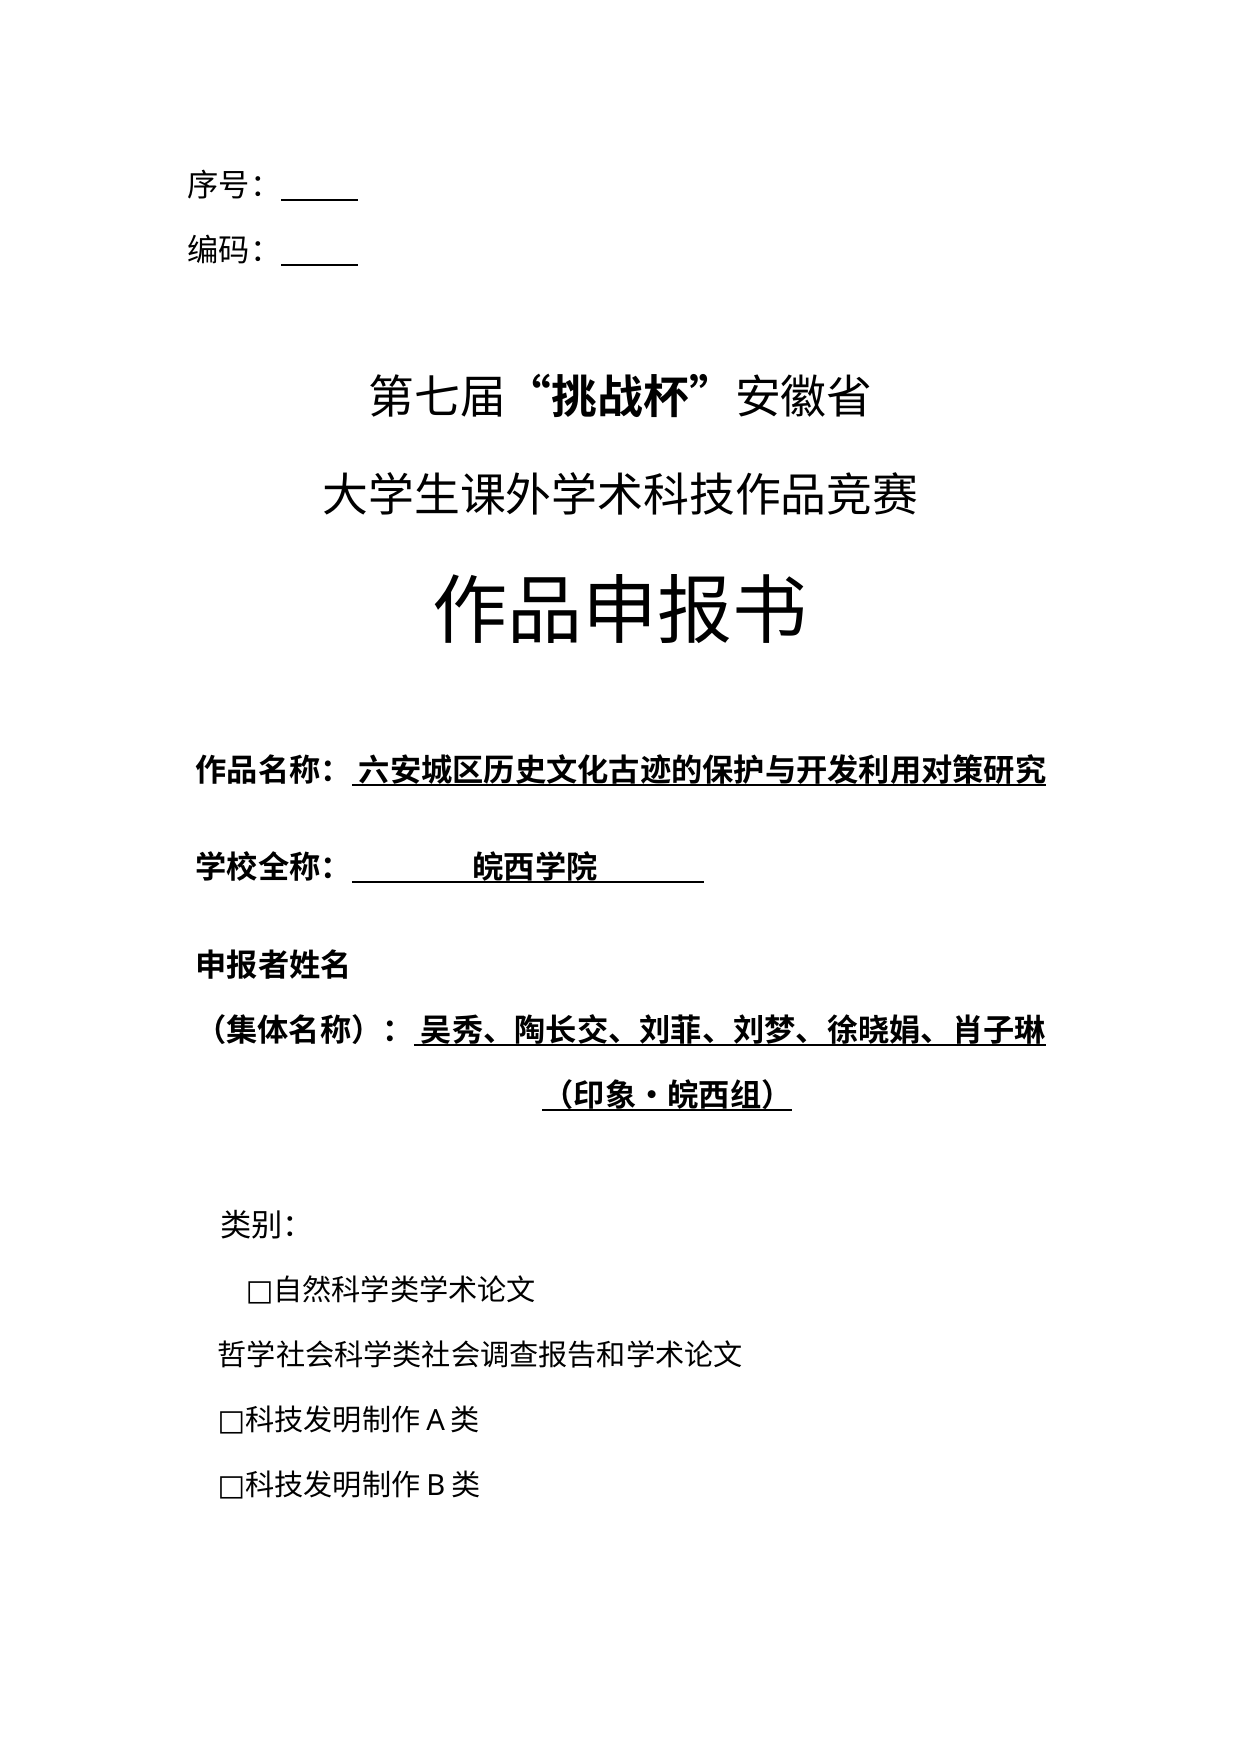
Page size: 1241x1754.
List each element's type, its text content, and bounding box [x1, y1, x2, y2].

text 大学生课外学术科技作品竞赛 [187, 442, 1053, 540]
text 类别： [187, 1190, 1053, 1255]
text □科技发明制作B类 [187, 1450, 1053, 1515]
text 学校全称： 皖西学院 [187, 832, 1053, 897]
text 作品申报书 [187, 540, 1053, 670]
text （集体名称）： 吴秀、陶长交、刘菲、刘梦、徐晓娟、肖子琳 （印象•皖西组） [187, 995, 1053, 1125]
text 编码： [187, 215, 1053, 280]
text 作品名称： 六安城区历史文化古迹的保护与开发利用对策研究 [187, 735, 1053, 800]
text 申报者姓名 [187, 930, 1053, 995]
text □自然科学类学术论文 [187, 1255, 1053, 1320]
text 哲学社会科学类社会调查报告和学术论文 [187, 1320, 1053, 1385]
text 序号： [187, 150, 1053, 215]
text □科技发明制作A类 [187, 1385, 1053, 1450]
text 第七届“挑战杯”安徽省 [187, 345, 1053, 442]
